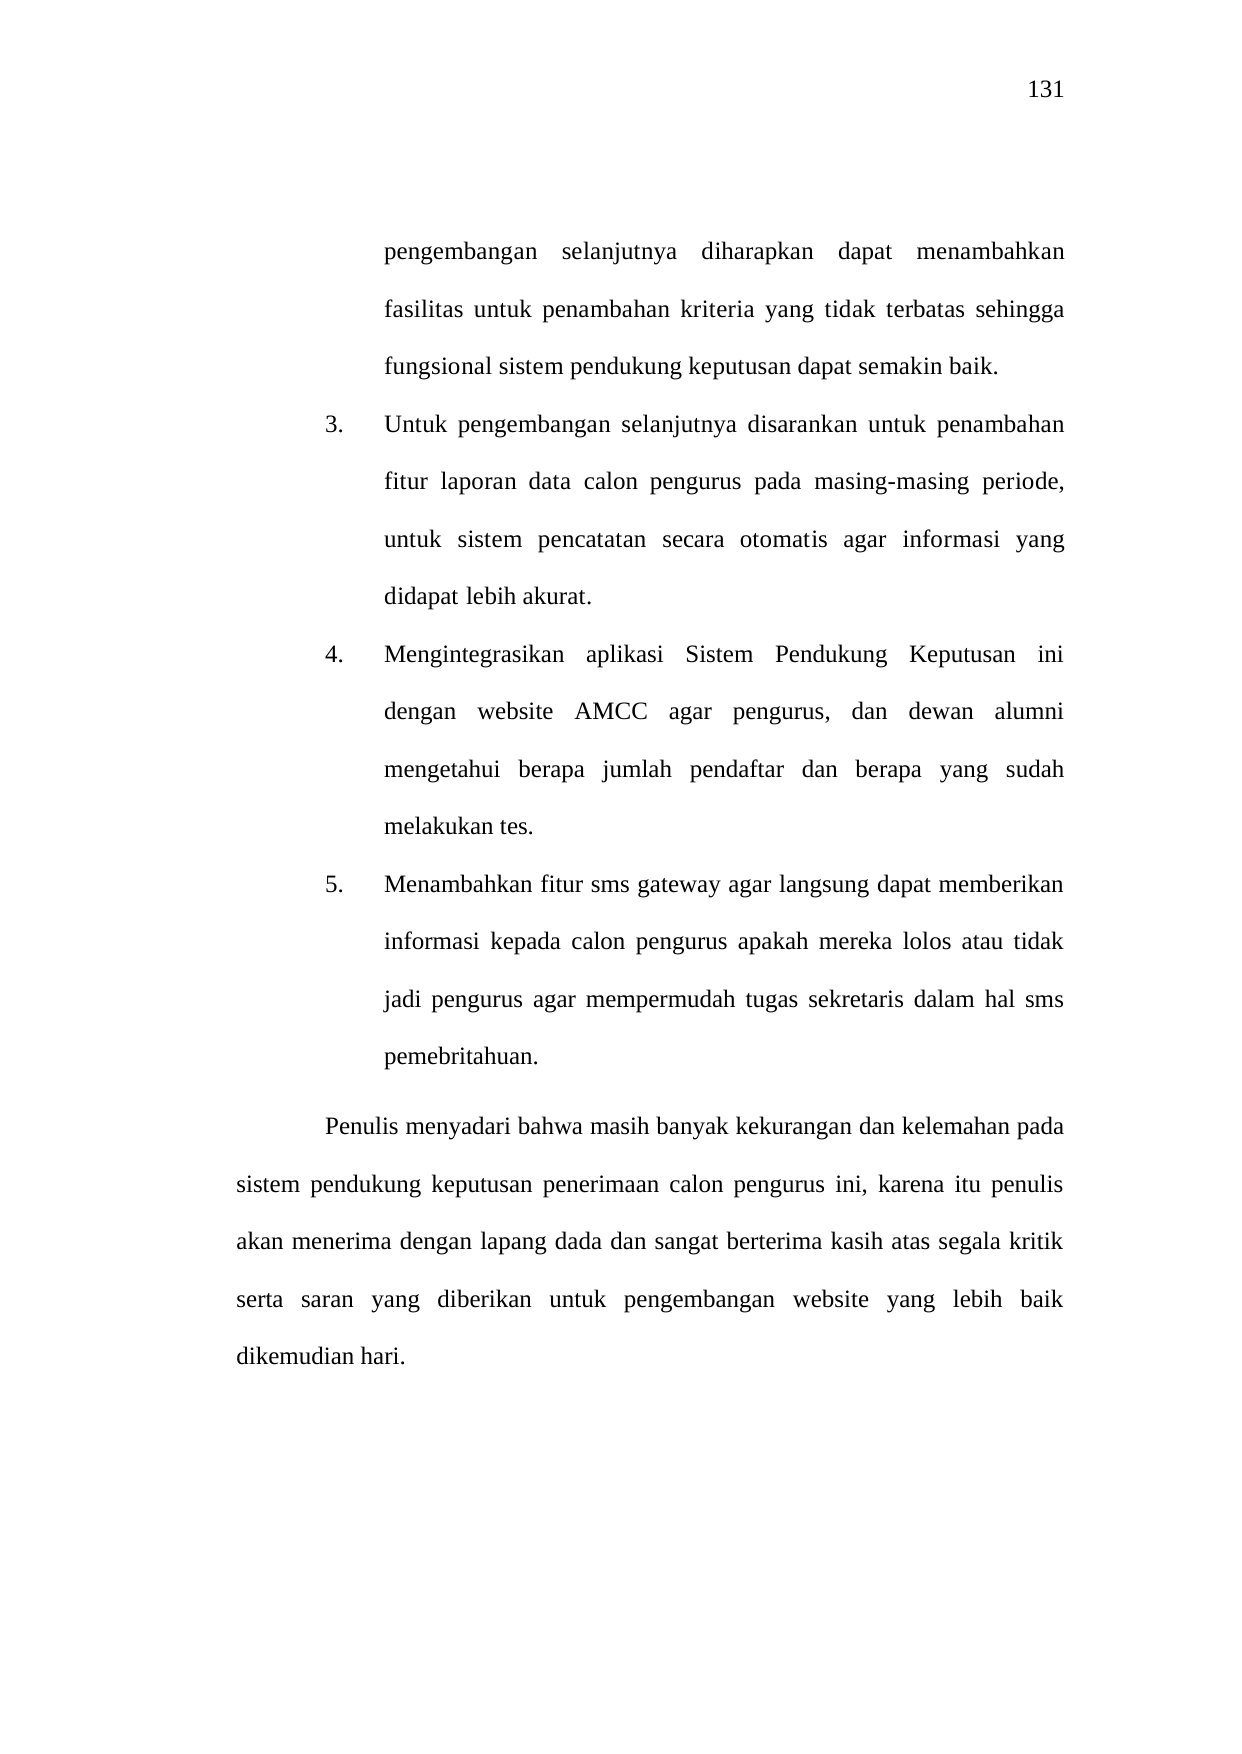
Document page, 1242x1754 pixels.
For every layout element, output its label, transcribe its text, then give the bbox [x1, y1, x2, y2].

text Penulis menyadari bahwa masih banyak kekurangan dan kelemahan pada sistem pendukung keputusan penerimaan calon pengurus ini, karena itu penulis akan menerima dengan lapang dada dan sangat berterima kasih atas segala kritik serta saran yang diberikan untuk pengembangan website yang lebih baik dikemudian hari. [236, 1111, 1064, 1370]
list Menambahkan fitur sms gateway agar langsung dapat memberikan informasi kepada calon pengurus apakah mereka lolos atau tidak jadi pengurus agar mempermudah tugas sekretaris dalam hal sms pemebritahuan. [325, 869, 1064, 1070]
list Untuk pengembangan selanjutnya disarankan untuk penambahan fitur laporan data calon pengurus pada masing-masing periode, untuk sistem pencatatan secara otomatis agar informasi yang didapat lebih akurat. [325, 409, 1064, 610]
list Mengintegrasikan aplikasi Sistem Pendukung Keputusan ini dengan website AMCC agar pengurus, dan dewan alumni mengetahui berapa jumlah pendaftar dan berapa yang sudah melakukan tes. [325, 639, 1064, 840]
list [325, 236, 1064, 380]
